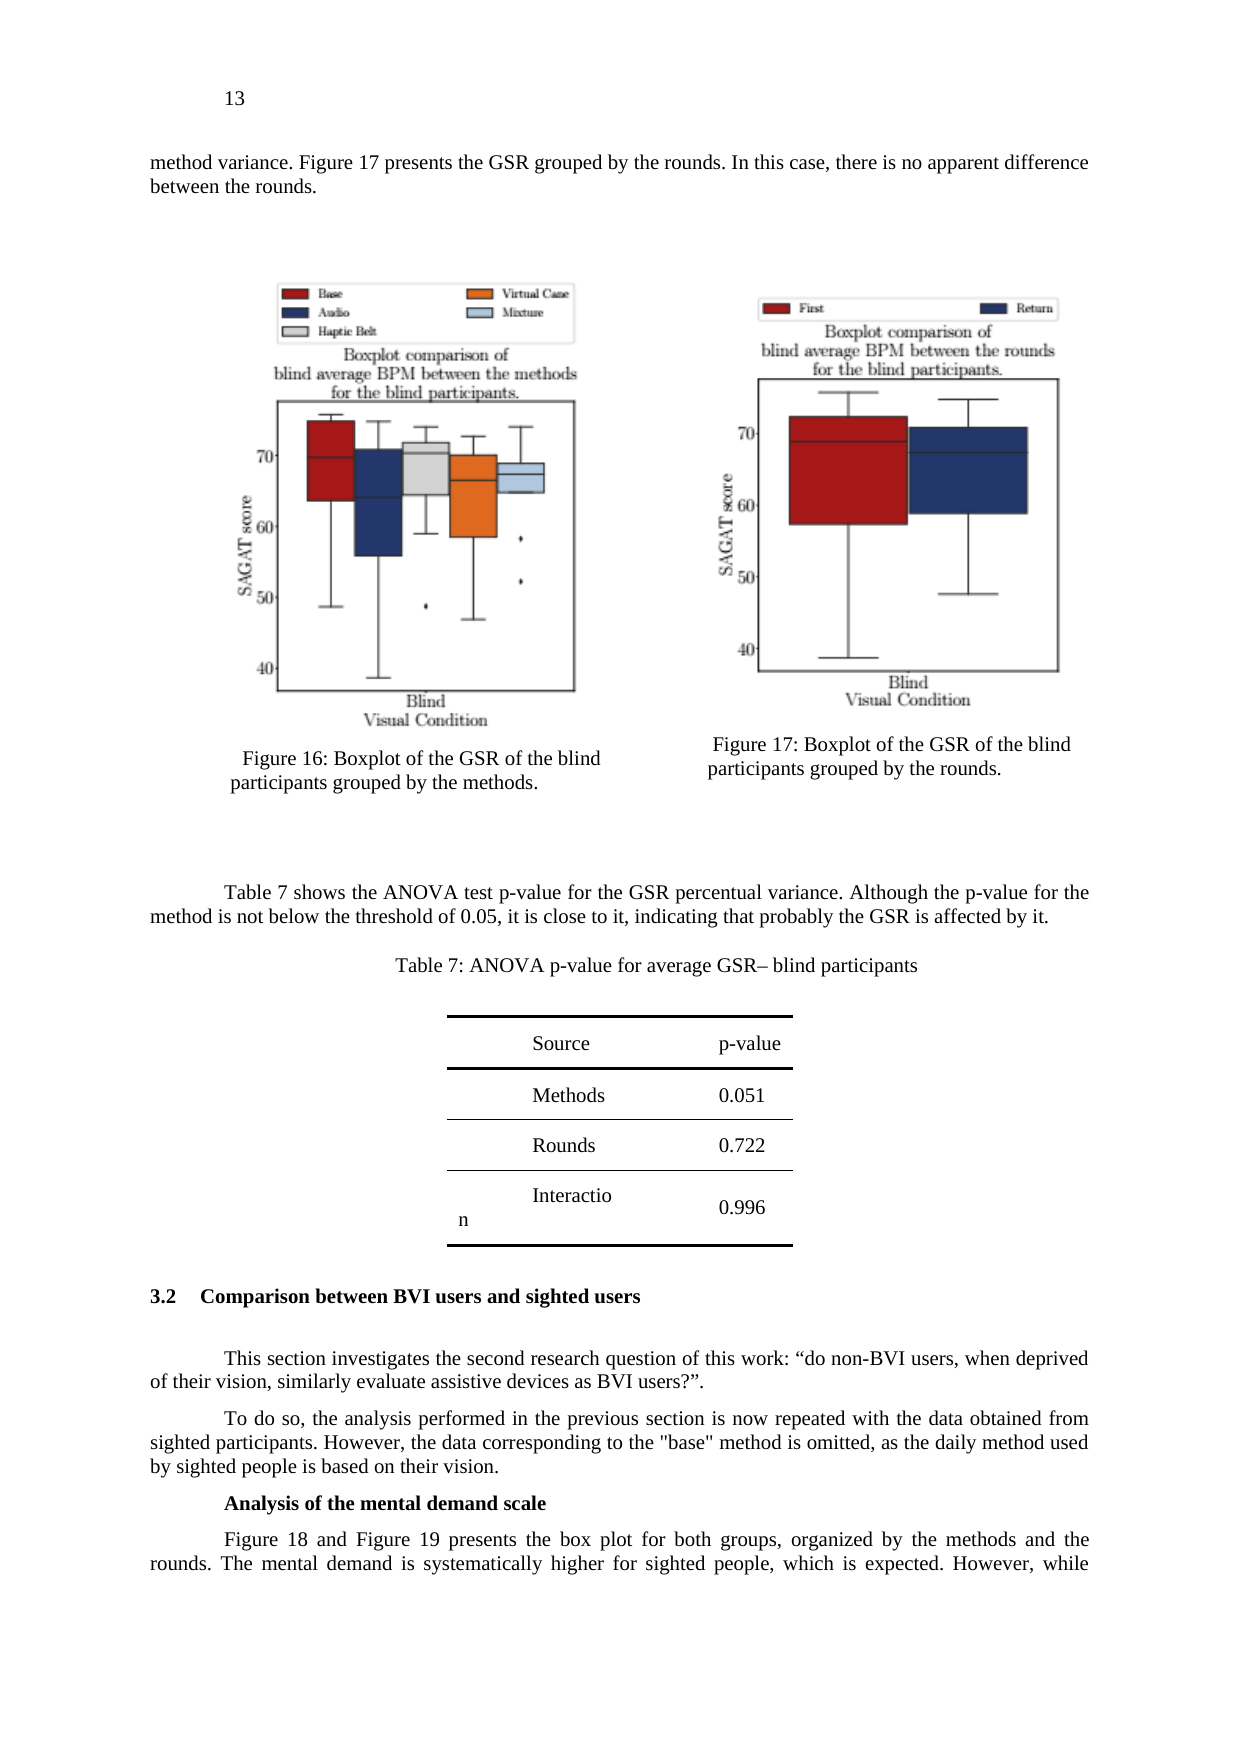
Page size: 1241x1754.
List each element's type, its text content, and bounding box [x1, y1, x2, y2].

subtitle Analysis of the mental demand scale [150, 1491, 1090, 1515]
table_header Figure 16: Boxplot of the GSR of the blind participants grouped by the methods. [150, 247, 619, 831]
text To do so, the analysis performed in the previous section is now repeated with the data obtained from sighted participants. However, the data corresponding to the "base" method is omitted, as the daily method used by sighted people is based on their vision. [150, 1406, 1090, 1478]
subtitle Comparison between BVI users and sighted users [150, 1284, 1090, 1308]
text This section investigates the second research question of this work: “do non-BVI users, when deprived of their vision, similarly evaluate assistive devices as BVI users?”. [150, 1345, 1090, 1393]
picture [703, 272, 1079, 720]
text Table 7 shows the ANOVA test p-value for the GSR percentual variance. Although the p-value for the method is not below the threshold of 0.05, it is close to it, indicating that probably the GSR is affected by it. [150, 880, 1090, 928]
table_header Figure 17: Boxplot of the GSR of the blind participants grouped by the rounds. [619, 247, 1090, 831]
picture [235, 259, 592, 734]
table_header Table 7: ANOVA p-value for average GSR– blind participants [150, 941, 1089, 1247]
